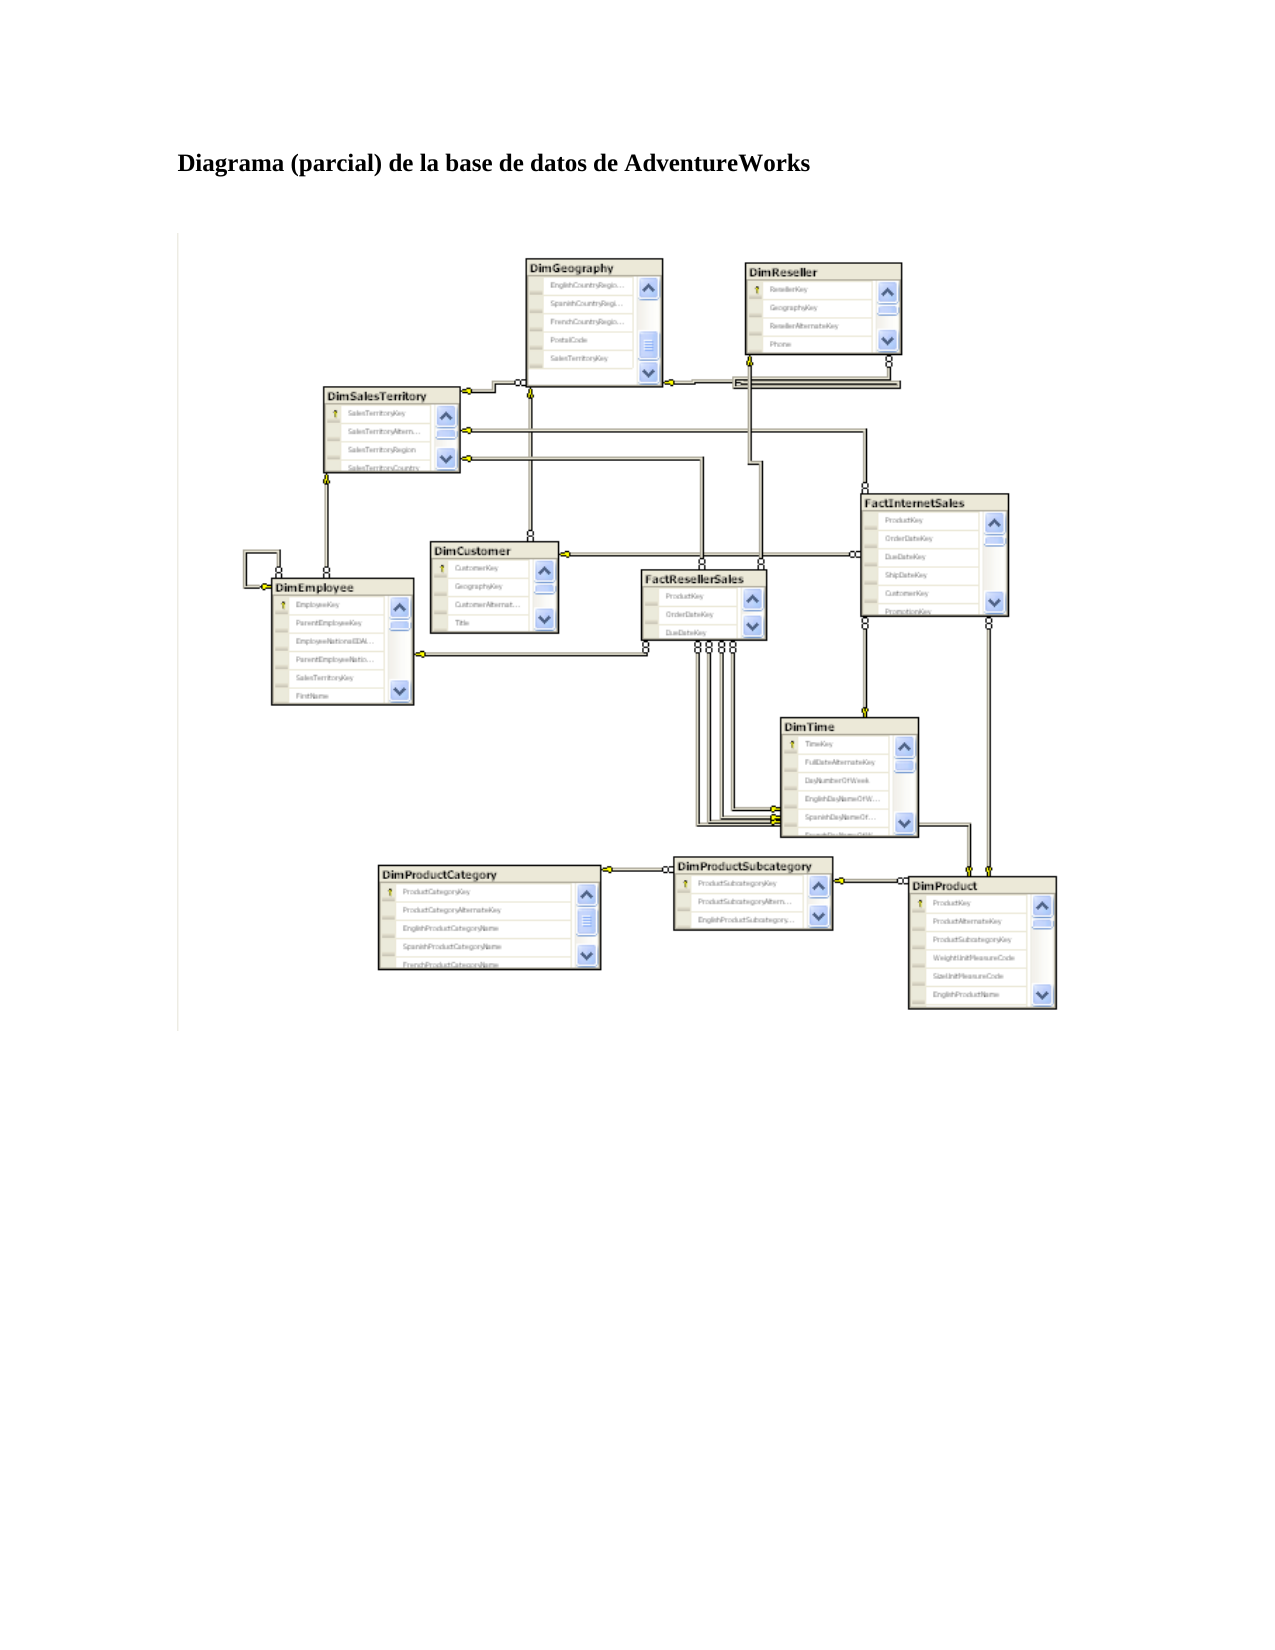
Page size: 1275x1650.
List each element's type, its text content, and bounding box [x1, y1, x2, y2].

text Diagrama (parcial) de la base de datos de AdventureWorks [177, 148, 1098, 176]
picture [177, 233, 1098, 1031]
